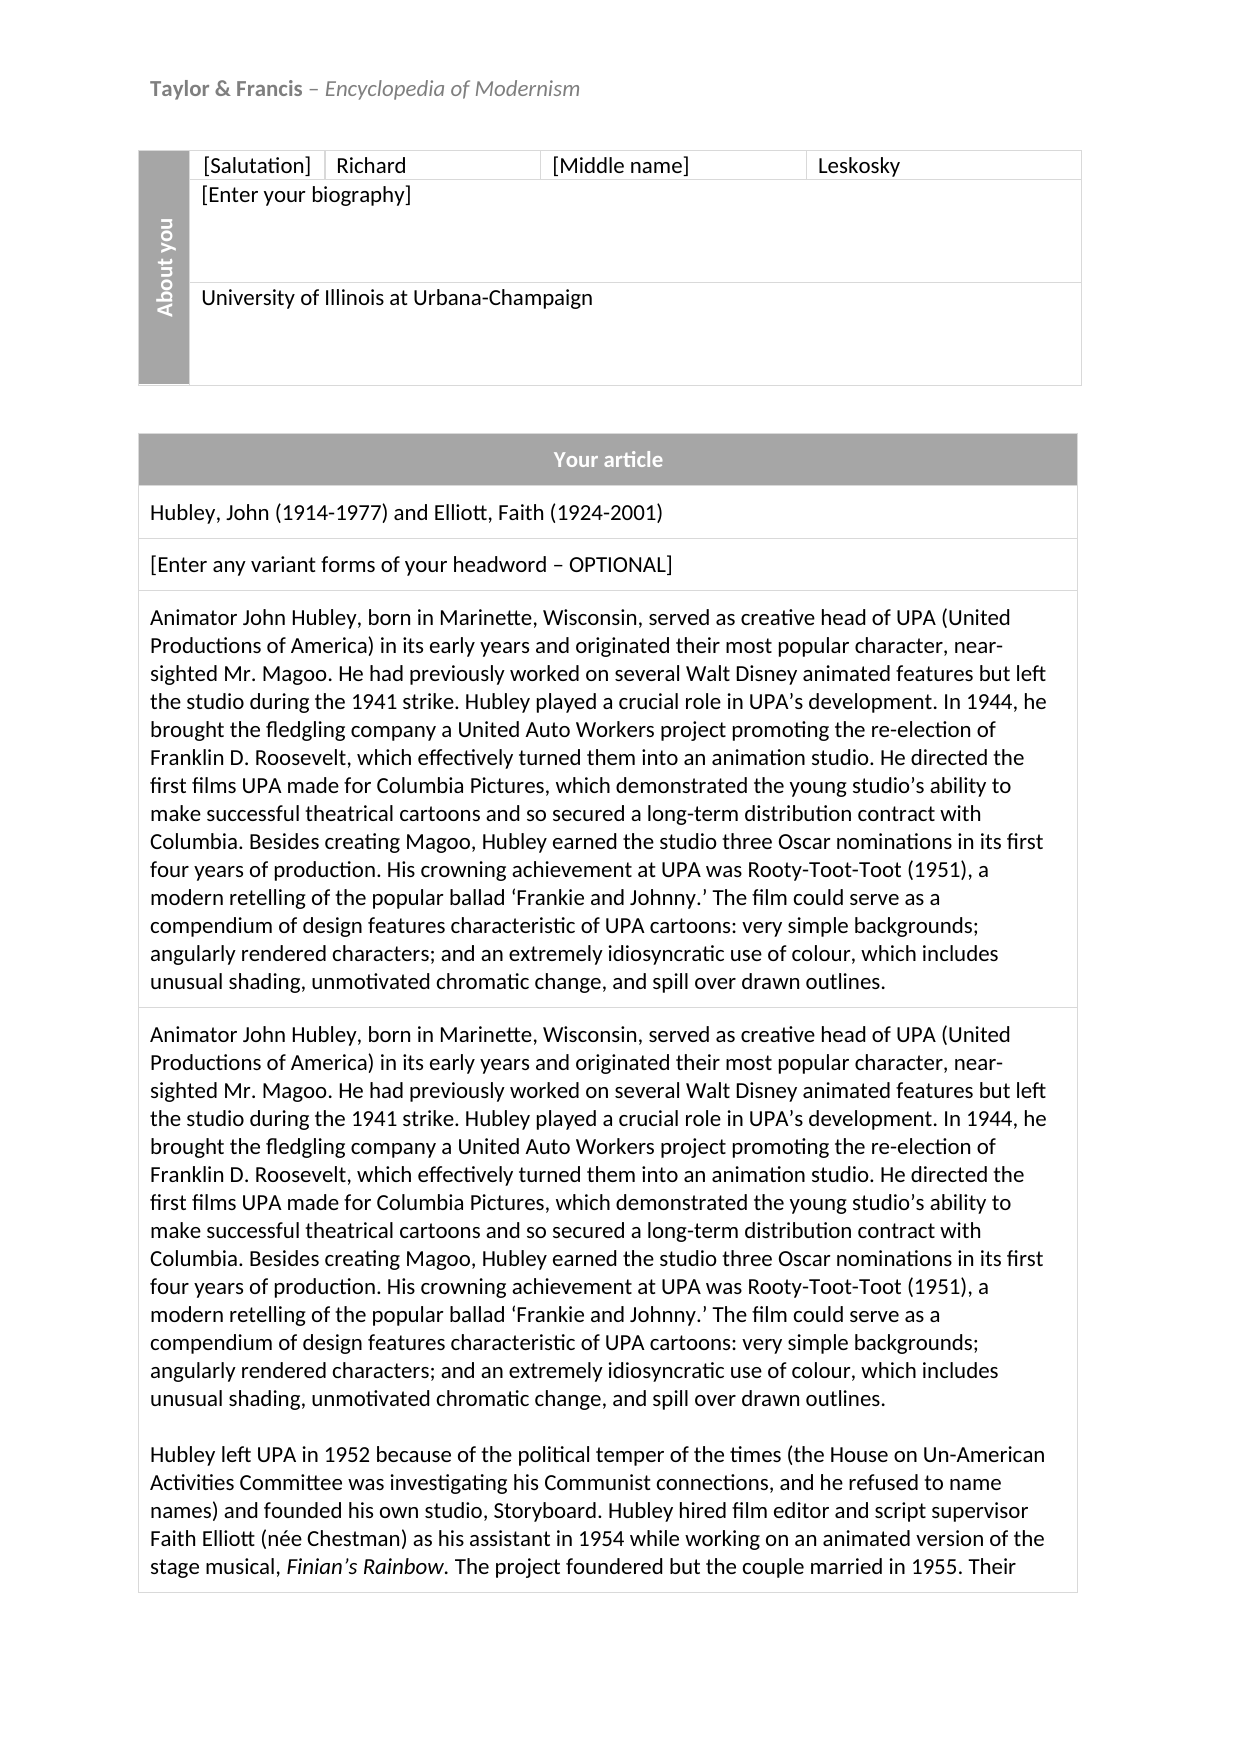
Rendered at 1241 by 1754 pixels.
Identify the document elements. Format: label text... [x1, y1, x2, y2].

table_header About you [139, 151, 189, 384]
table_header Your article [139, 434, 1077, 485]
